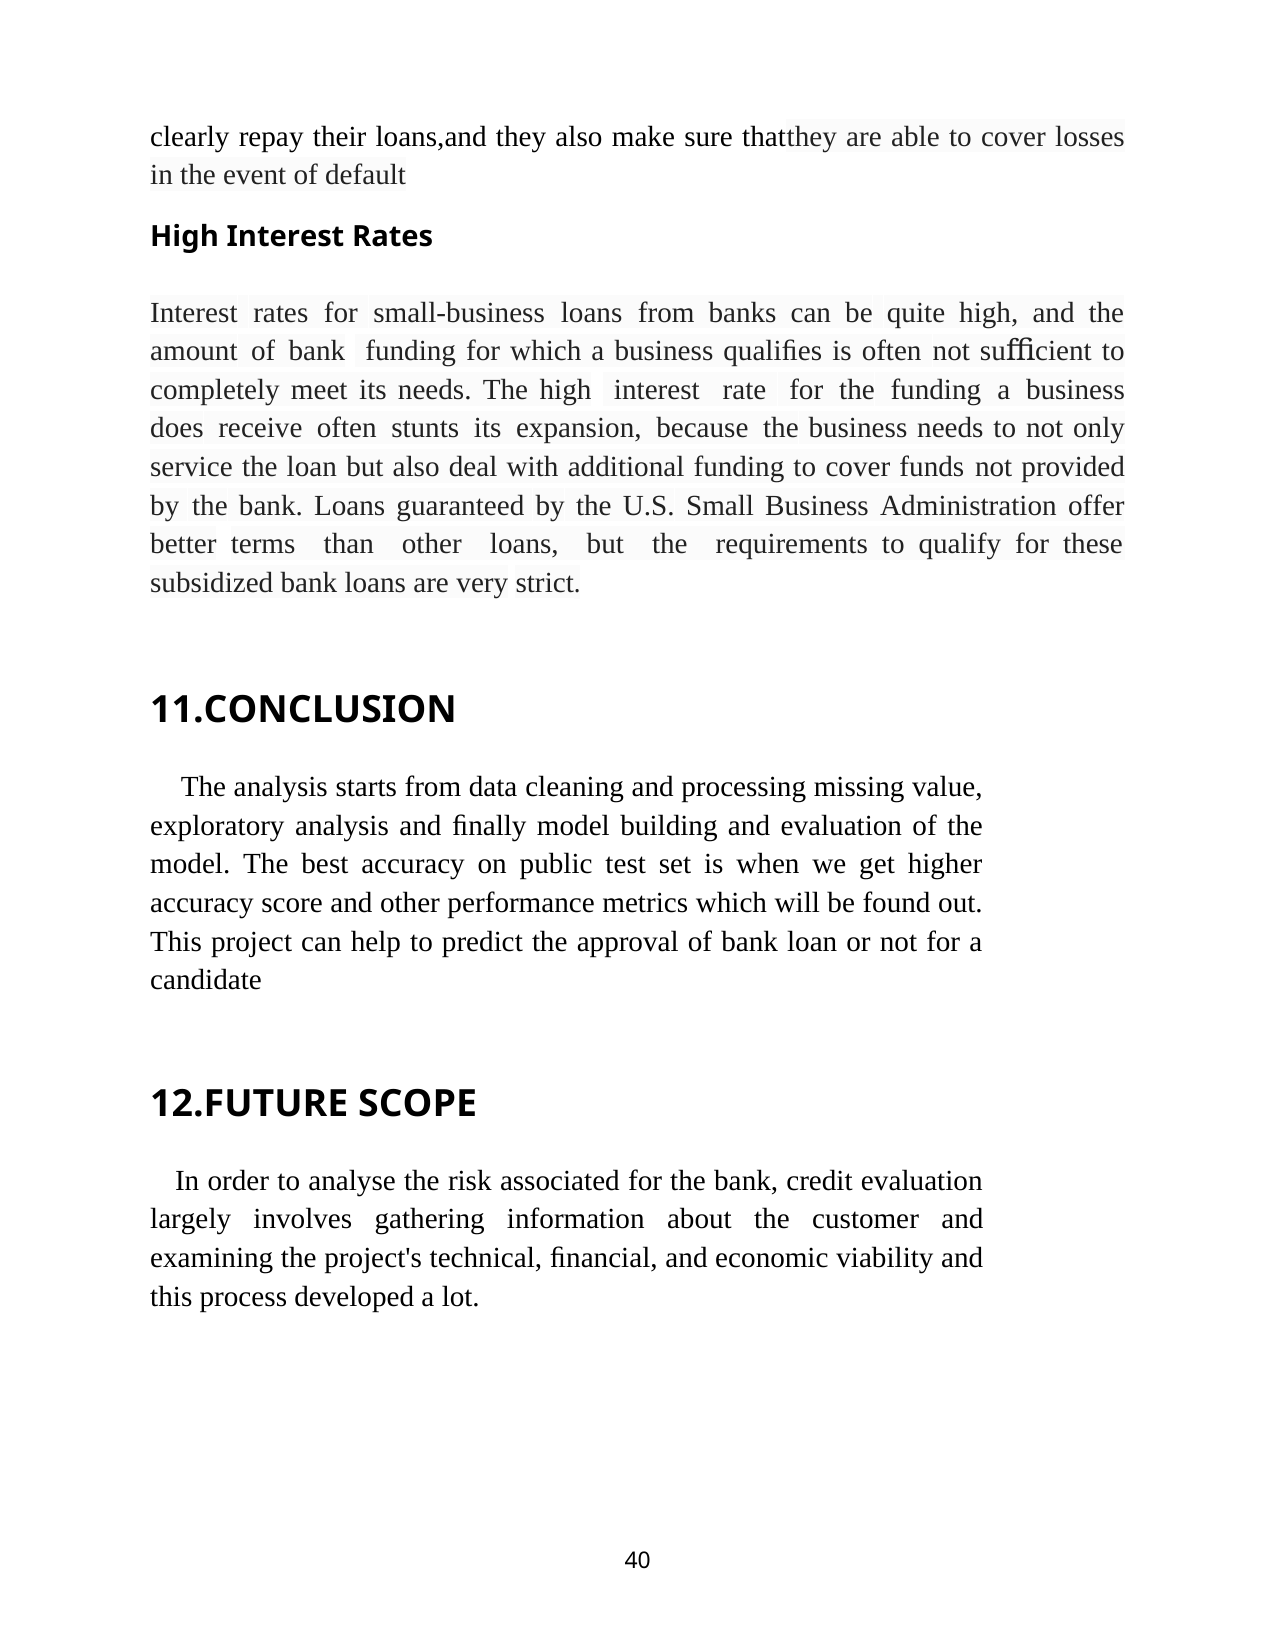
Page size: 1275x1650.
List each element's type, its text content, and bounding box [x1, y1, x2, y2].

text High Interest Rates [150, 216, 1125, 255]
subtitle 11.CONCLUSION [150, 682, 1125, 733]
text The analysis starts from data cleaning and processing missing value, exploratory analysis and ﬁnally model building and evaluation of the model. The best accuracy on public test set is when we get higher accuracy score and other performance metrics which will be found out. This project can help to predict the approval of bank loan or not for a candidate [150, 769, 984, 996]
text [150, 119, 1125, 191]
subtitle 12.FUTURE SCOPE [150, 1076, 1125, 1127]
text Interest rates for small-business loans from banks can be quite high, and the amount of bank funding for which a business qualiﬁes is often not suﬃcient to completely meet its needs. The high interest rate for the funding a business does receive often stunts its expansion, because the business needs to not only service the loan but also deal with additional funding to cover funds not provided by the bank. Loans guaranteed by the U.S. Small Business Administration offer better terms than other loans, but the requirements to qualify for these subsidized bank loans are very strict. [150, 295, 1125, 449]
text In order to analyse the risk associated for the bank, credit evaluation largely involves gathering information about the customer and examining the project's technical, ﬁnancial, and economic viability and this process developed a lot. [150, 1163, 984, 1312]
text Interest rates for small-business loans from banks can be quite high, and the amount of bank funding for which a business qualiﬁes is often not suﬃcient to completely meet its needs. The high interest rate for the funding a business does receive often stunts its expansion, because the business needs to not only service the loan but also deal with additional funding to cover funds not provided by the bank. Loans guaranteed by the U.S. Small Business Administration offer better terms than other loans, but the requirements to qualify for these subsidized bank loans are very strict. [150, 483, 1125, 599]
